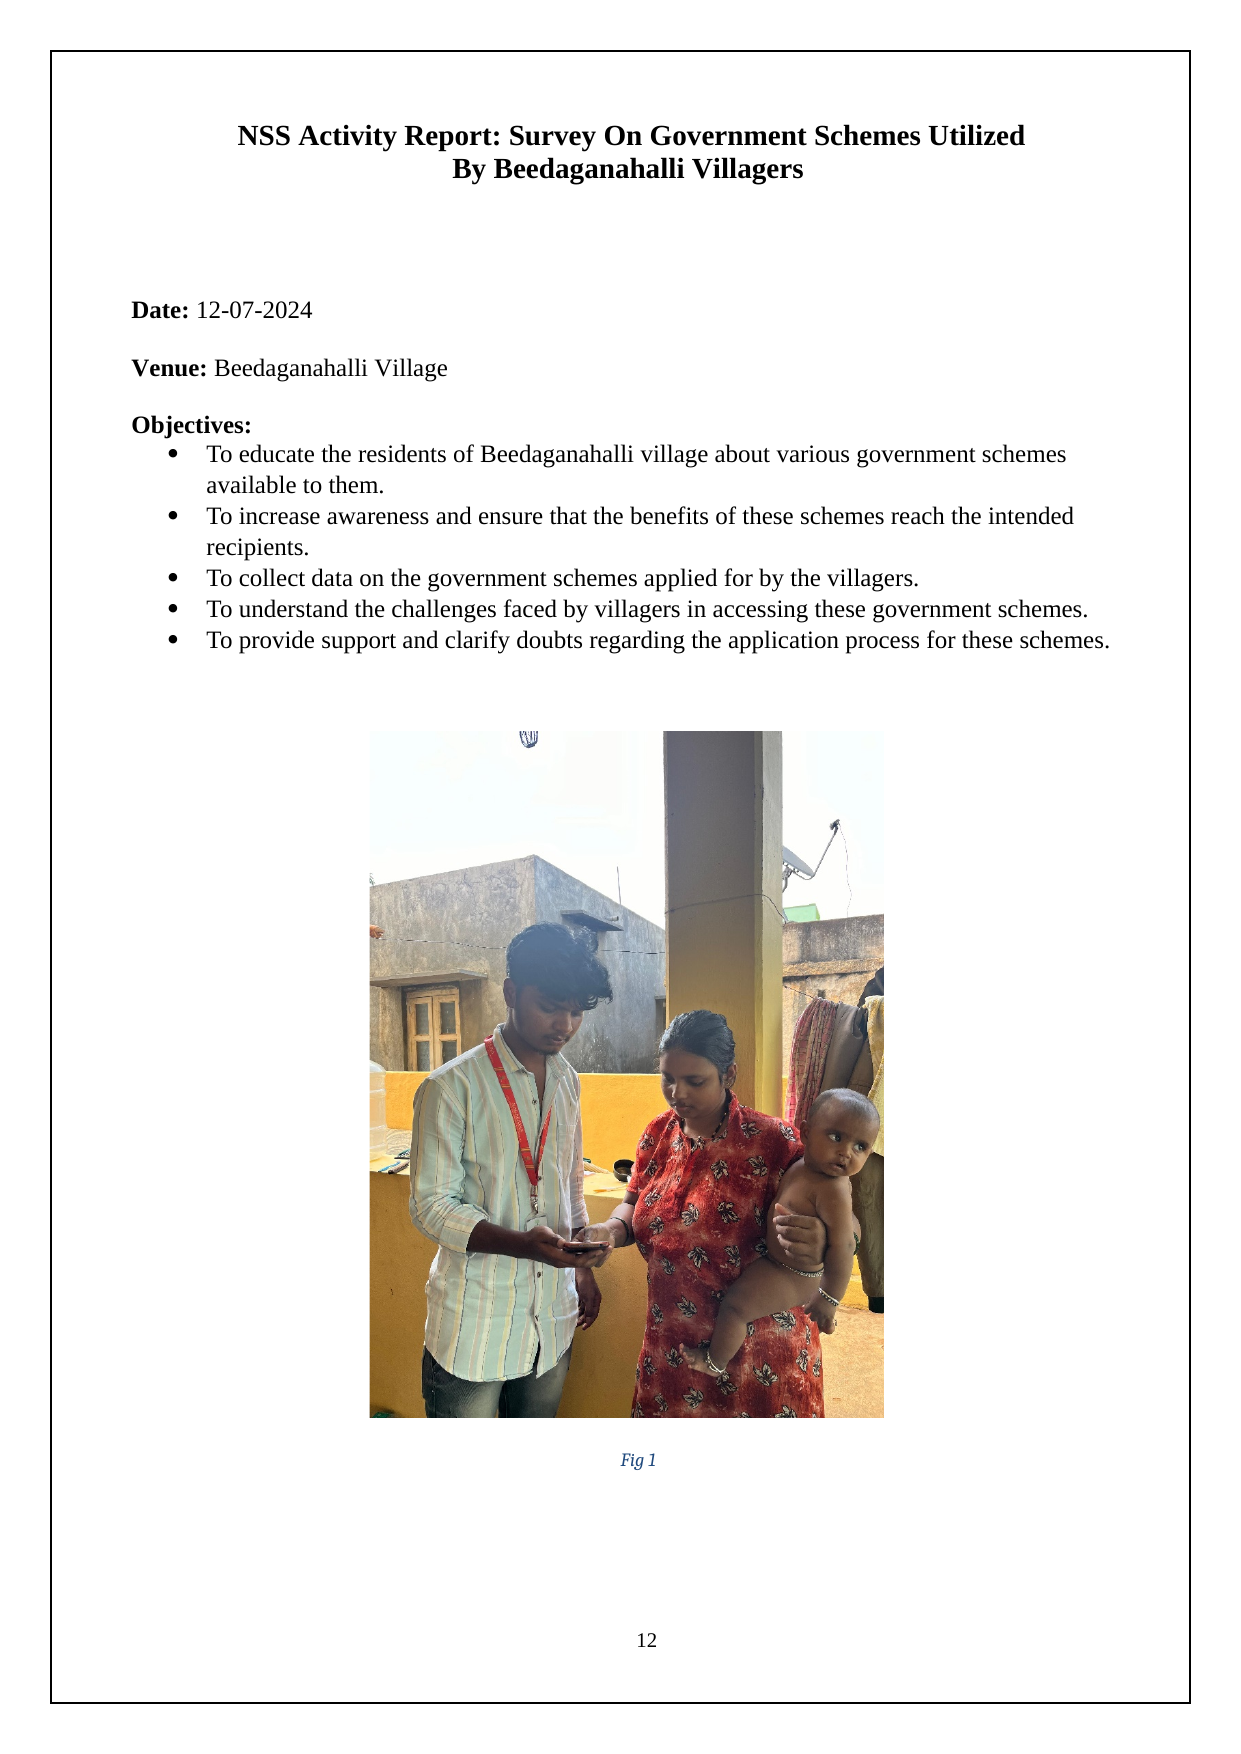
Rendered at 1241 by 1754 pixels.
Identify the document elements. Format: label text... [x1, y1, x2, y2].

text Objectives: [131, 410, 1162, 439]
list To provide support and clarify doubts regarding the application process for these schemes. [169, 625, 1162, 654]
text By Beedaganahalli Villagers [131, 151, 1162, 185]
text Date: 12-07-2024 [131, 295, 1162, 324]
list To increase awareness and ensure that the benefits of these schemes reach the intended recipients. [169, 501, 1162, 561]
text Venue: Beedaganahalli Village [131, 353, 1162, 381]
text NSS Activity Report: Survey On Government Schemes Utilized [131, 118, 1162, 151]
list To understand the challenges faced by villagers in accessing these government schemes. [169, 594, 1162, 623]
picture [369, 731, 884, 1418]
list To collect data on the government schemes applied for by the villagers. [169, 563, 1162, 592]
list To educate the residents of Beedaganahalli village about various government schemes available to them. [169, 439, 1162, 499]
